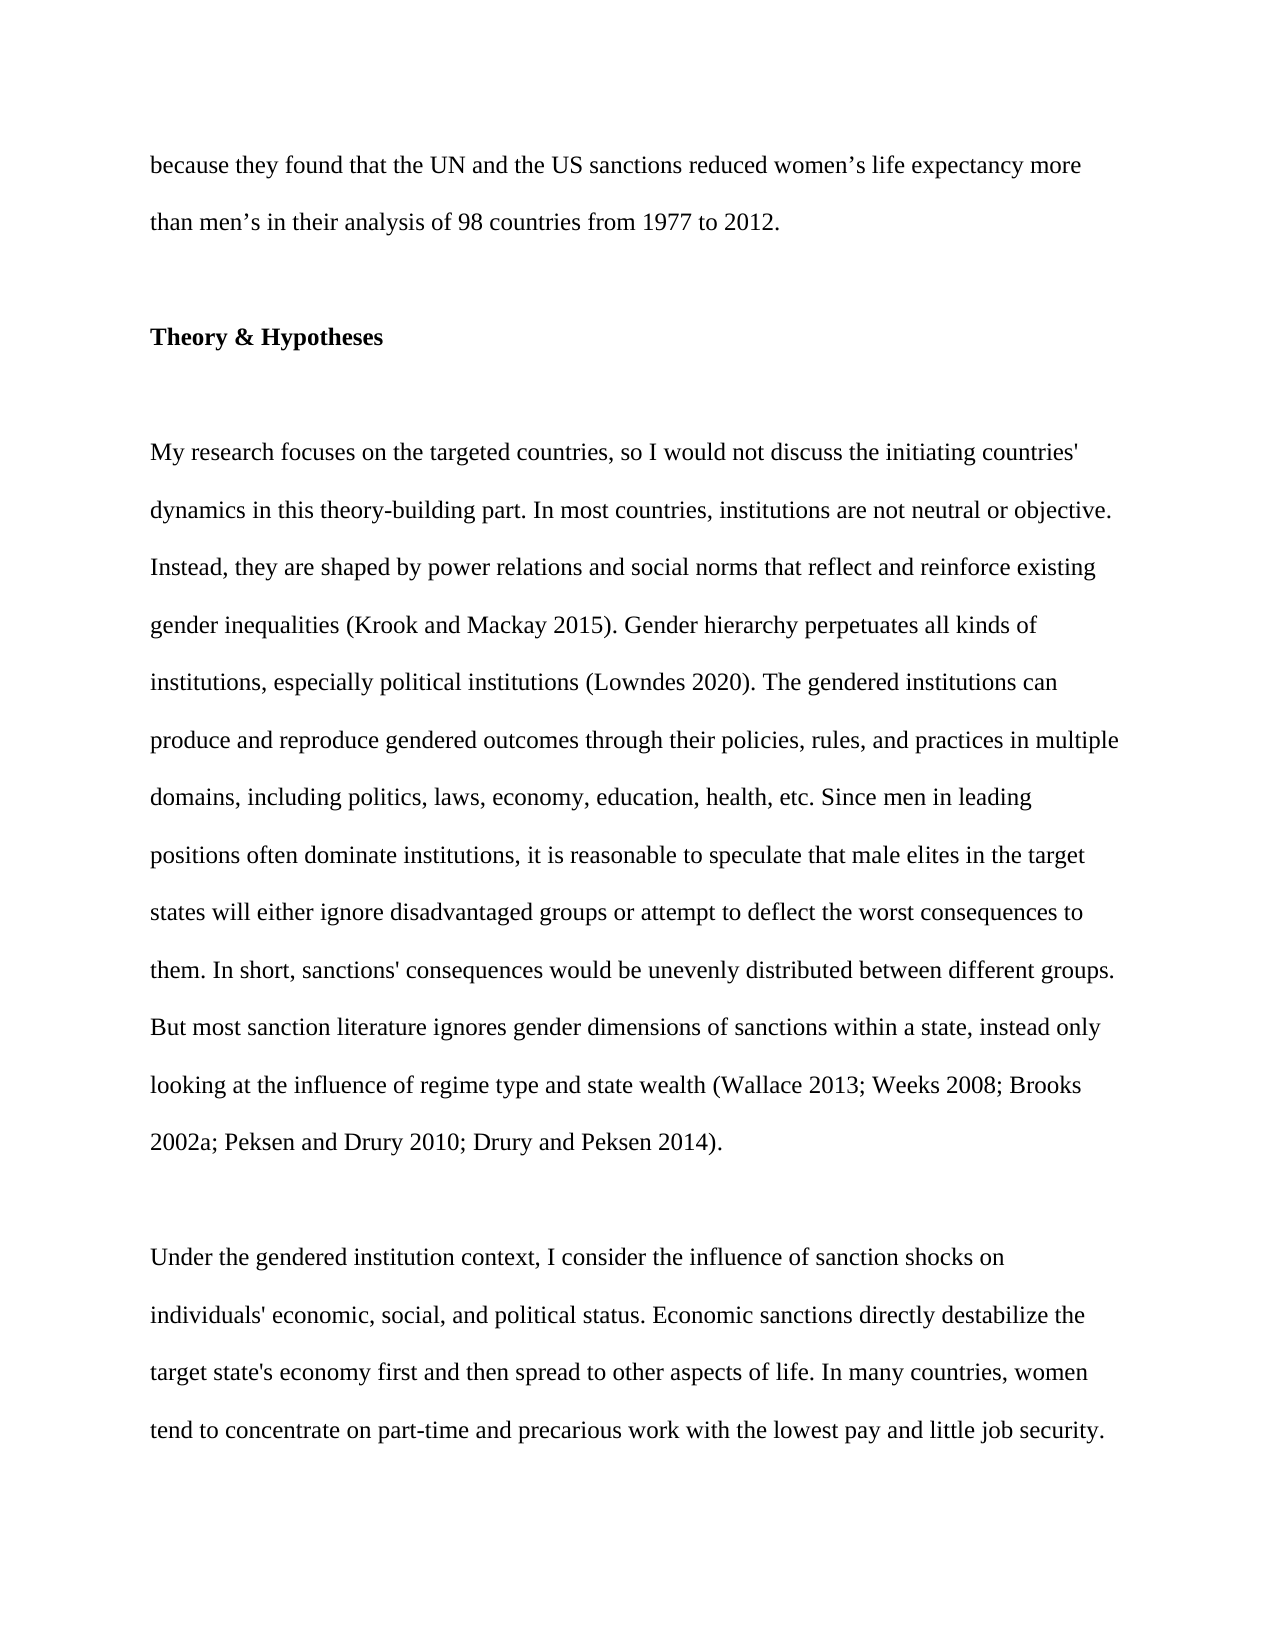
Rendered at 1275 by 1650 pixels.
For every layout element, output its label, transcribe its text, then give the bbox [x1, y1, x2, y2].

text Theory & Hypotheses [150, 322, 1125, 351]
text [150, 150, 1125, 236]
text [150, 1242, 1125, 1444]
text My research focuses on the targeted countries, so I would not discuss the initiating countries' dynamics in this theory-building part. In most countries, institutions are not neutral or objective. Instead, they are shaped by power relations and social norms that reflect and reinforce existing gender inequalities . Gender hierarchy perpetuates all kinds of institutions, especially political institutions . The gendered institutions can produce and reproduce gendered outcomes through their policies, rules, and practices in multiple domains, including politics, laws, economy, education, health, etc. Since men in leading positions often dominate institutions, it is reasonable to speculate that male elites in the target states will either ignore disadvantaged groups or attempt to deflect the worst consequences to them. In short, sanctions' consequences would be unevenly distributed between different groups. But most sanction literature ignores gender dimensions of sanctions within a state, instead only looking at the influence of regime type and state wealth . [150, 437, 1125, 1156]
